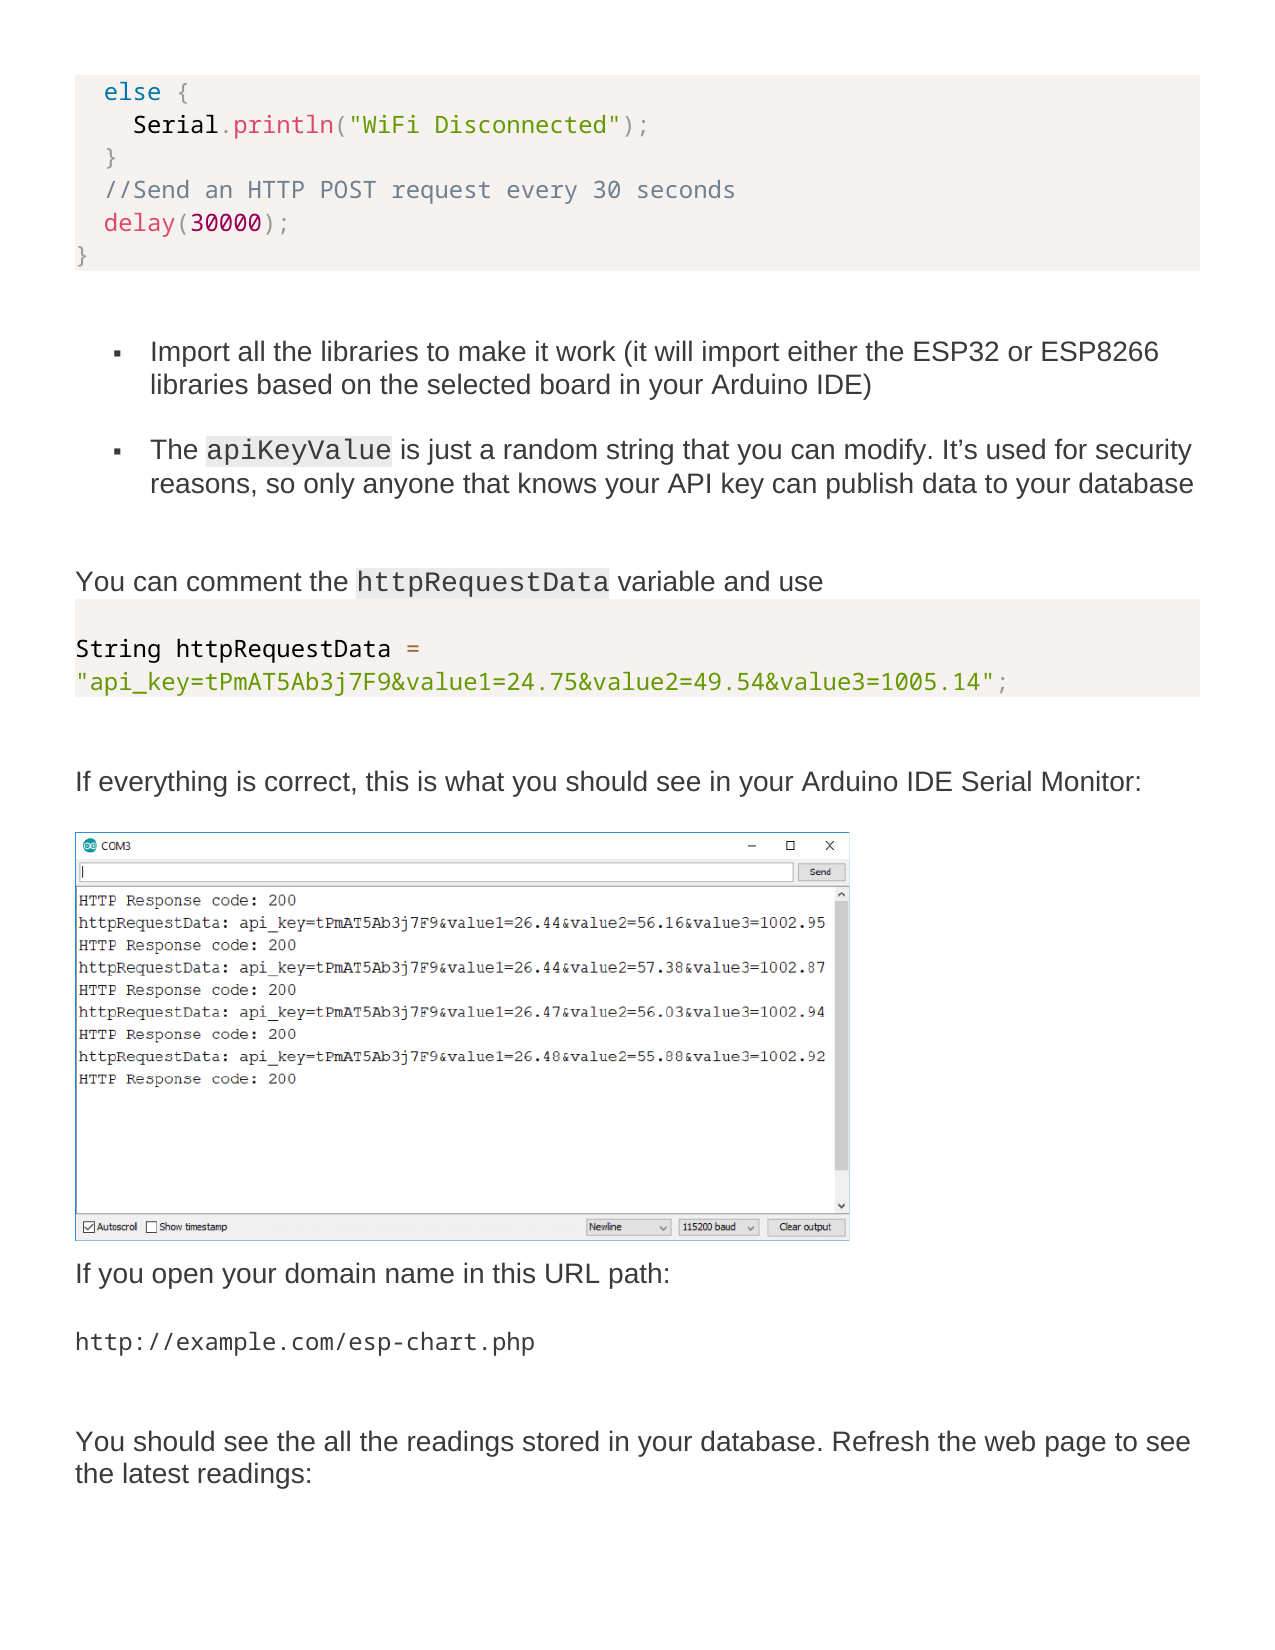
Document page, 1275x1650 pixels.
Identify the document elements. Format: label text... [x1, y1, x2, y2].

picture [75, 832, 850, 1241]
text You should see the all the readings stored in your database. Refresh the web page to see the latest readings: [75, 1425, 1200, 1490]
text You can comment the httpRequestData variable and use [75, 565, 1200, 599]
text String httpRequestData = "api_key=tPmAT5Ab3j7F9&value1=24.75&value2=49.54&value3=1005.14"; [75, 632, 1200, 697]
text If you open your domain name in this URL path: [75, 1257, 1200, 1290]
list The apiKeyValue is just a random string that you can modify. It’s used for security reasons, so only anyone that knows your API key can publish data to your database [112, 433, 1200, 500]
text delay(30000); [75, 205, 1200, 238]
text http://example.com/esp-chart.php [75, 1325, 1200, 1357]
list Import all the libraries to make it work (it will import either the ESP32 or ESP8266 libraries based on the selected board in your Arduino IDE) [112, 335, 1200, 400]
text } [75, 140, 1200, 173]
text //Send an HTTP POST request every 30 seconds [75, 173, 1200, 205]
text If everything is correct, this is what you should see in your Arduino IDE Serial Monitor: [75, 765, 1200, 797]
text Serial.println("WiFi Disconnected"); [75, 108, 1200, 140]
text else { [75, 75, 1200, 108]
text } [75, 238, 1200, 271]
